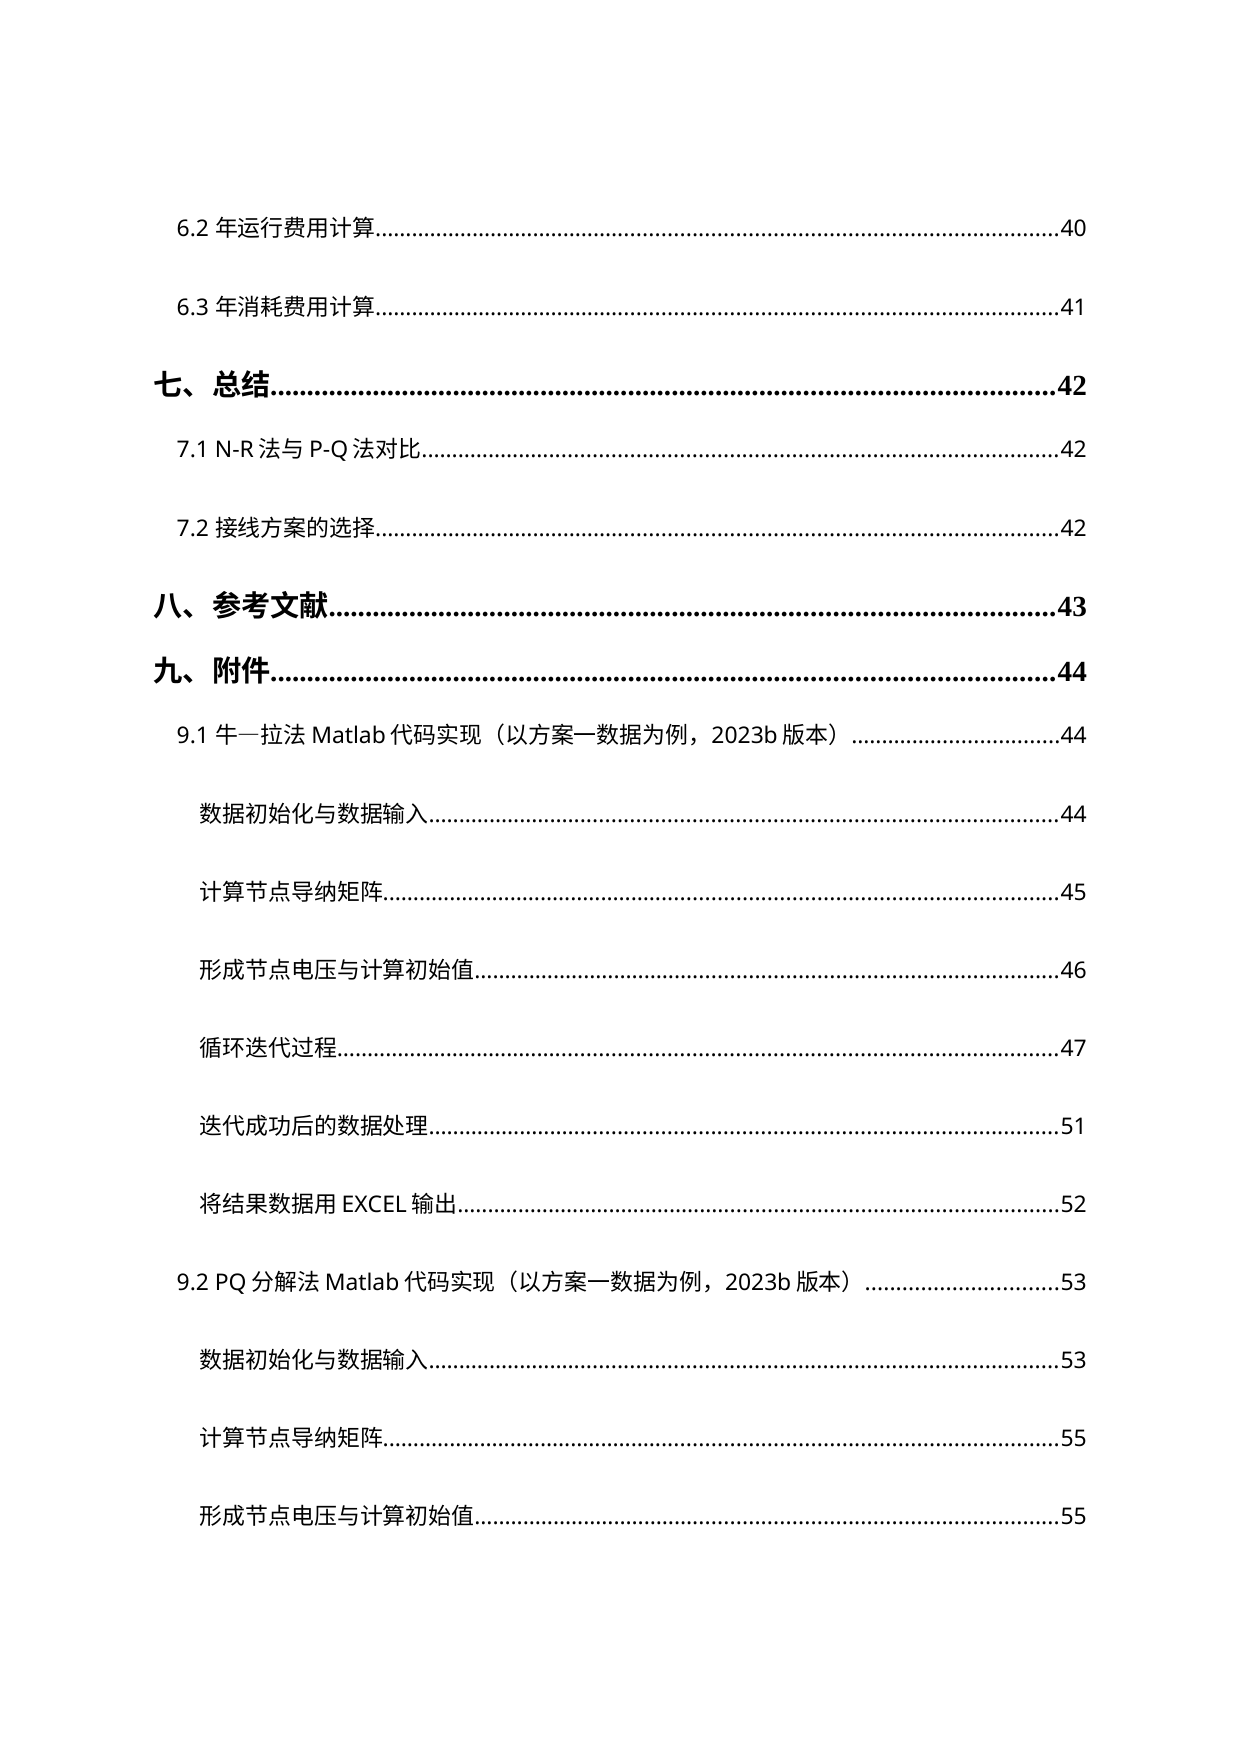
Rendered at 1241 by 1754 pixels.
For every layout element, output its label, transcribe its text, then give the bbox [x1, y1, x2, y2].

text 7.1 N-R法与P-Q法对比 42 [176, 416, 1087, 481]
text 循环迭代过程 47 [199, 1014, 1087, 1079]
text 数据初始化与数据输入 44 [199, 779, 1087, 844]
text 七、总结 42 [153, 351, 1087, 416]
text 6.3 年消耗费用计算 41 [176, 272, 1087, 337]
text 形成节点电压与计算初始值 46 [199, 936, 1087, 1001]
text 九、附件 44 [153, 637, 1087, 702]
text 形成节点电压与计算初始值 55 [199, 1482, 1087, 1547]
text 将结果数据用EXCEL输出 52 [199, 1170, 1087, 1235]
text 迭代成功后的数据处理 51 [199, 1092, 1087, 1157]
text 6.2 年运行费用计算 40 [176, 194, 1087, 259]
text 9.2 PQ分解法Matlab代码实现（以方案一数据为例，2023b版本） 53 [176, 1248, 1087, 1313]
text 7.2 接线方案的选择 42 [176, 493, 1087, 558]
text 数据初始化与数据输入 53 [199, 1326, 1087, 1391]
text 计算节点导纳矩阵 55 [199, 1404, 1087, 1469]
text 9.1 牛—拉法Matlab代码实现（以方案一数据为例，2023b版本） 44 [176, 702, 1087, 767]
text 计算节点导纳矩阵 45 [199, 858, 1087, 923]
text 八、参考文献 43 [153, 572, 1087, 637]
